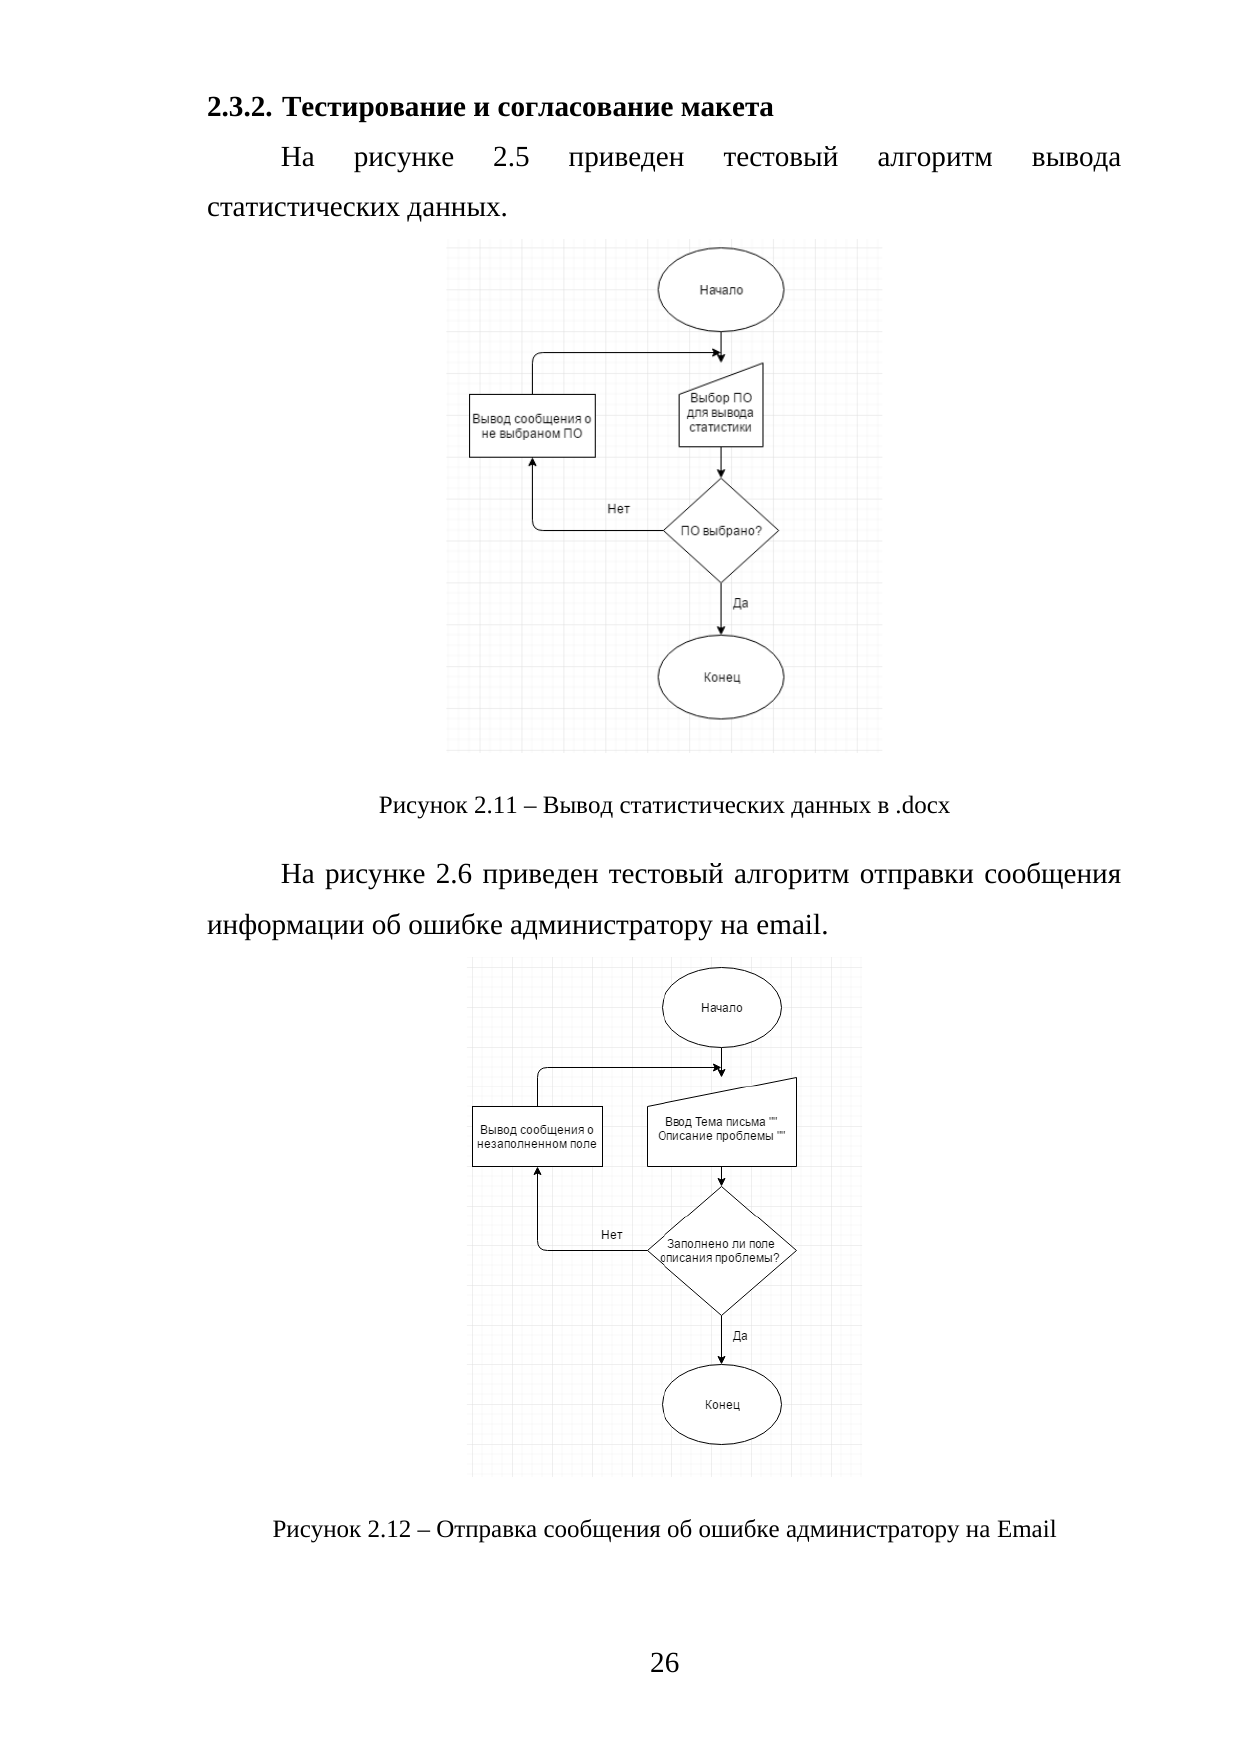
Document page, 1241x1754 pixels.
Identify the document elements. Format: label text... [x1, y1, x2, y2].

text На рисунке 2.5 приведен тестовый алгоритм вывода статистических данных. [207, 139, 1122, 223]
picture [446, 239, 883, 753]
subtitle Тестирование и согласование макета [207, 89, 1122, 122]
picture [466, 957, 863, 1477]
text На рисунке 2.6 приведен тестовый алгоритм отправки сообщения информации об ошибке администратору на email. [207, 857, 1122, 940]
